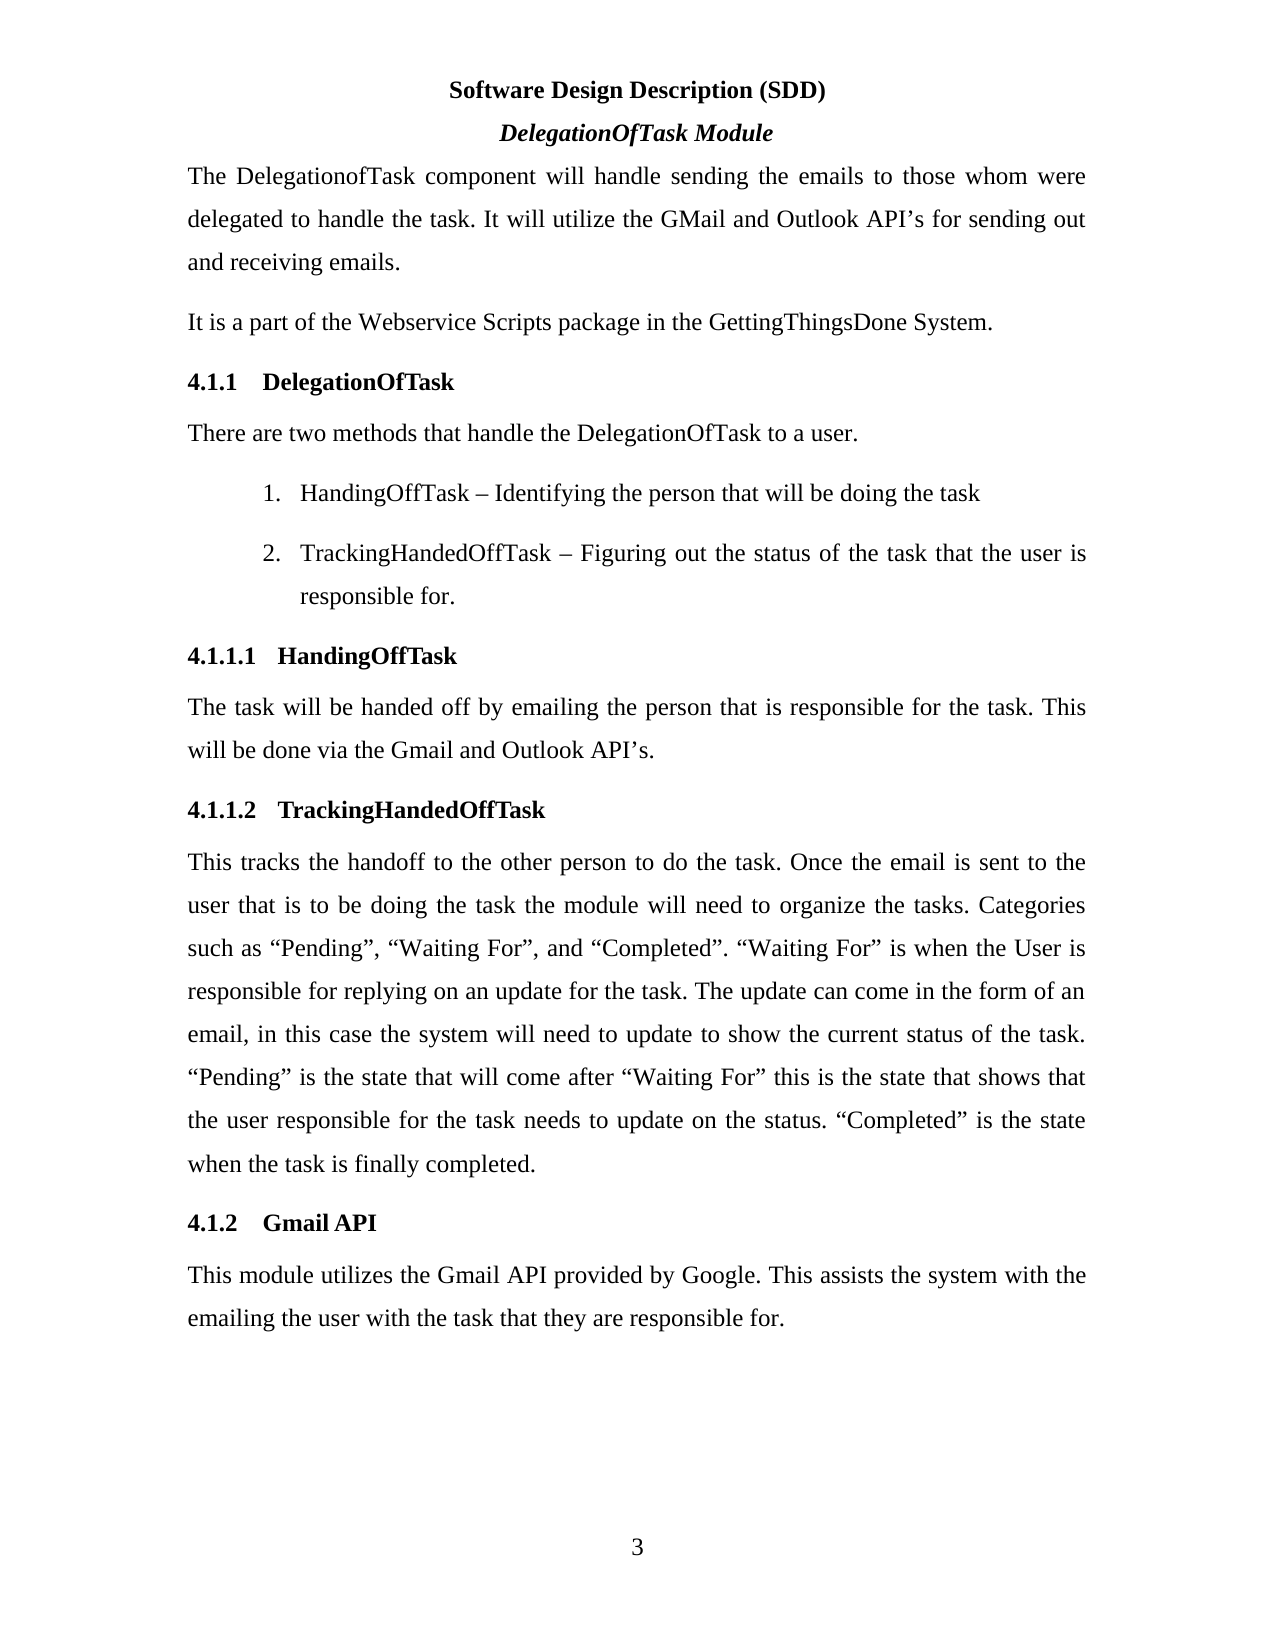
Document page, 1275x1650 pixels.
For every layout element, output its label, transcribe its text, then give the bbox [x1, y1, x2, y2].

text This module utilizes the Gmail API provided by Google. This assists the system with the emailing the user with the task that they are responsible for. [187, 1260, 1087, 1332]
list TrackingHandedOffTask – Figuring out the status of the task that the user is responsible for. [262, 538, 1087, 610]
list HandingOffTask – Identifying the person that will be doing the task [262, 478, 1087, 507]
text This tracks the handoff to the other person to do the task. Once the email is sent to the user that is to be doing the task the module will need to organize the tasks. Categories such as “Pending”, “Waiting For”, and “Completed”. “Waiting For” is when the User is responsible for replying on an update for the task. The update can come in the form of an email, in this case the system will need to update to show the current status of the task. “Pending” is the state that will come after “Waiting For” this is the state that shows that the user responsible for the task needs to update on the status. “Completed” is the state when the task is finally completed. [187, 847, 1087, 1177]
text There are two methods that handle the DelegationOfTask to a user. [187, 418, 1087, 447]
subtitle Gmail API [187, 1208, 1087, 1237]
subtitle TrackingHandedOffTask [187, 795, 1087, 824]
text It is a part of the Webservice Scripts package in the GettingThingsDone System. [187, 307, 1087, 336]
subtitle HandingOffTask [187, 641, 1087, 670]
text The task will be handed off by emailing the person that is responsible for the task. This will be done via the Gmail and Outlook API’s. [187, 692, 1087, 764]
text The DelegationofTask component will handle sending the emails to those whom were delegated to handle the task. It will utilize the GMail and Outlook API’s for sending out and receiving emails. [187, 161, 1087, 276]
subtitle DelegationOfTask [187, 367, 1087, 396]
